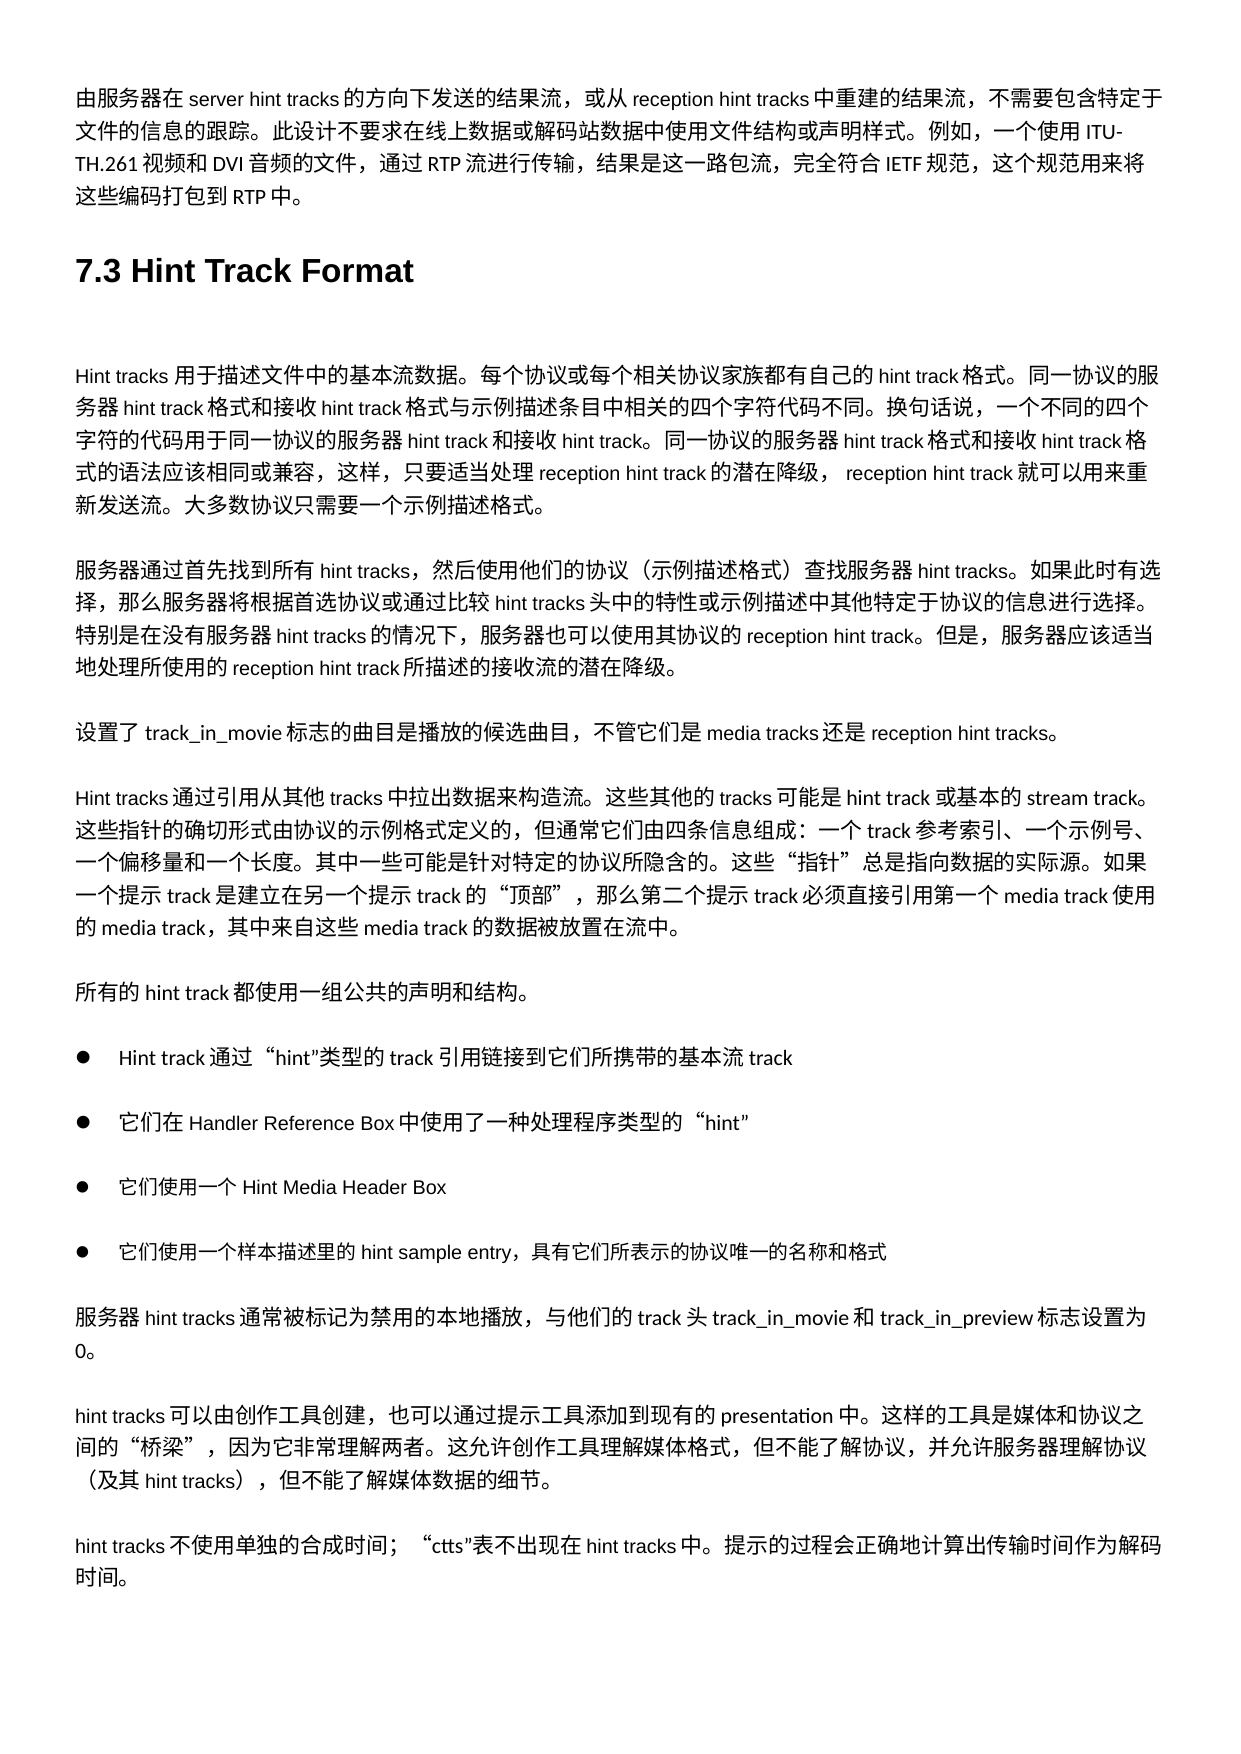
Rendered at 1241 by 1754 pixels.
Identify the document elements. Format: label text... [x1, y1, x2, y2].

list 它们在Handler Reference Box中使用了一种处理程序类型的“hint” [75, 1105, 1165, 1137]
list Hint track通过“hint”类型的track引用链接到它们所携带的基本流track [75, 1040, 1165, 1072]
text hint tracks不使用单独的合成时间；“ctts”表不出现在hint tracks中。提示的过程会正确地计算出传输时间作为解码时间。 [75, 1527, 1165, 1592]
list 它们使用一个 Hint Media Header Box [75, 1170, 1165, 1202]
text 设置了track_in_movie标志的曲目是播放的候选曲目，不管它们是media tracks还是 reception hint tracks。 [75, 715, 1165, 747]
text hint tracks可以由创作工具创建，也可以通过提示工具添加到现有的presentation中。这样的工具是媒体和协议之间的“桥梁”，因为它非常理解两者。这允许创作工具理解媒体格式，但不能了解协议，并允许服务器理解协议（及其hint tracks），但不能了解媒体数据的细节。 [75, 1397, 1165, 1495]
text 由服务器在server hint tracks的方向下发送的结果流，或从reception hint tracks中重建的结果流，不需要包含特定于文件的信息的跟踪。此设计不要求在线上数据或解码站数据中使用文件结构或声明样式。例如，一个使用ITU-TH.261视频和DVI音频的文件，通过RTP流进行传输，结果是这一路包流，完全符合IETF规范，这个规范用来将这些编码打包到RTP中。 [75, 81, 1165, 211]
text Hint tracks通过引用从其他tracks中拉出数据来构造流。这些其他的tracks可能是hint track或基本的stream track。这些指针的确切形式由协议的示例格式定义的，但通常它们由四条信息组成：一个track参考索引、一个示例号、一个偏移量和一个长度。其中一些可能是针对特定的协议所隐含的。这些“指针”总是指向数据的实际源。如果一个提示track是建立在另一个提示track的“顶部”，那么第二个提示track必须直接引用第一个media track使用的media track，其中来自这些media track的数据被放置在流中。 [75, 780, 1165, 942]
text 服务器通过首先找到所有hint tracks，然后使用他们的协议（示例描述格式）查找服务器hint tracks。如果此时有选择，那么服务器将根据首选协议或通过比较hint tracks头中的特性或示例描述中其他特定于协议的信息进行选择。特别是在没有服务器hint tracks的情况下，服务器也可以使用其协议的reception hint track。但是，服务器应该适当地处理所使用的reception hint track所描述的接收流的潜在降级。 [75, 552, 1165, 682]
text 服务器hint tracks通常被标记为禁用的本地播放，与他们的track头track_in_movie和track_in_preview标志设置为0。 [75, 1300, 1165, 1365]
text 所有的hint track都使用一组公共的声明和结构。 [75, 975, 1165, 1007]
text Hint tracks 用于描述文件中的基本流数据。每个协议或每个相关协议家族都有自己的hint track格式。同一协议的服务器hint track格式和接收hint track格式与示例描述条目中相关的四个字符代码不同。换句话说，一个不同的四个字符的代码用于同一协议的服务器hint track和接收hint track。同一协议的服务器hint track格式和接收hint track格式的语法应该相同或兼容，这样，只要适当处理 reception hint track的潜在降级， reception hint track就可以用来重新发送流。大多数协议只需要一个示例描述格式。 [75, 357, 1165, 520]
list 它们使用一个样本描述里的 hint sample entry，具有它们所表示的协议唯一的名称和格式 [75, 1235, 1165, 1267]
subtitle 7.3 Hint Track Format [75, 238, 1165, 303]
